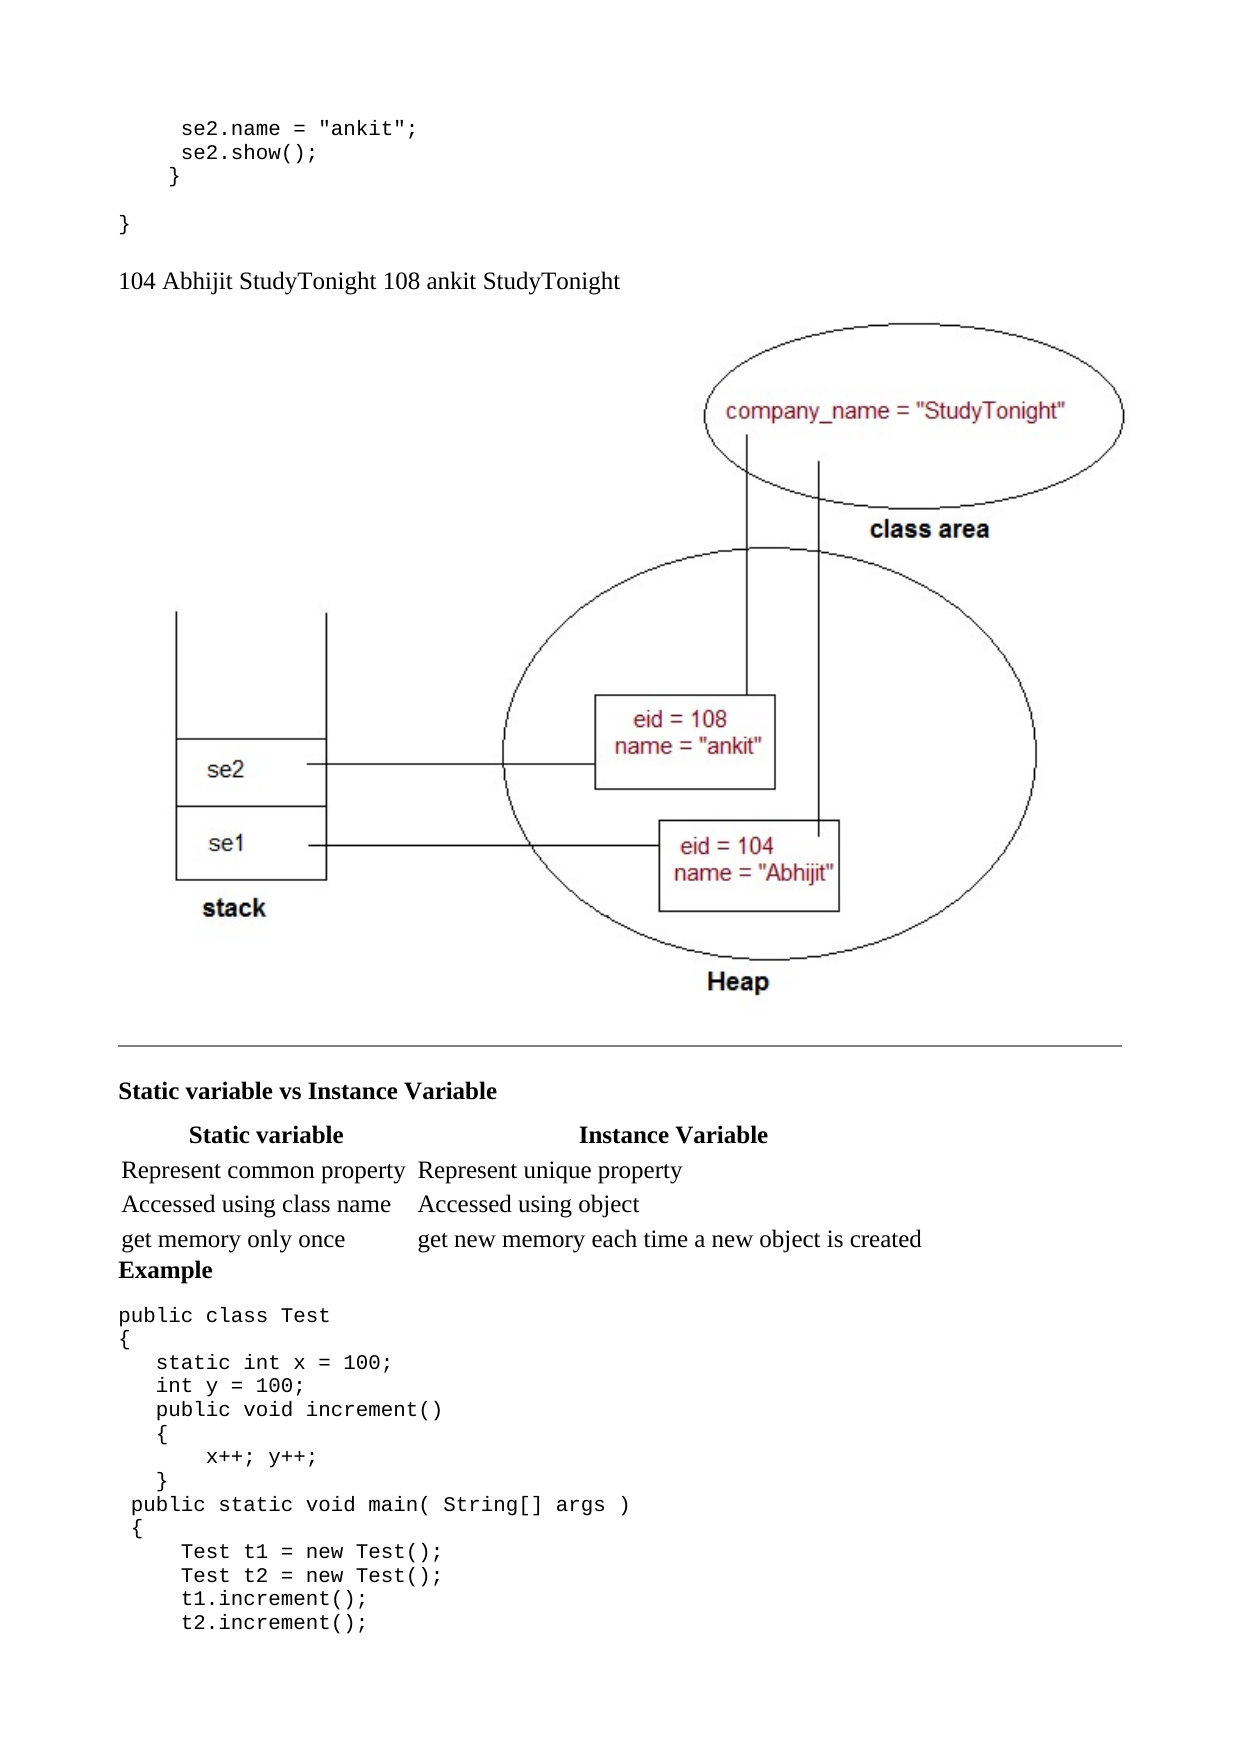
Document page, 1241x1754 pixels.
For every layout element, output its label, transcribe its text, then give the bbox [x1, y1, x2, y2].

text Test t2 = new Test(); [118, 1565, 1122, 1588]
subtitle Static variable vs Instance Variable [118, 1076, 1122, 1105]
table_header Instance Variable [414, 1117, 933, 1152]
table_cell get new memory each time a new object is created [414, 1221, 933, 1256]
table_cell Accessed using class name [118, 1186, 414, 1221]
text se2.show(); [118, 142, 1122, 165]
text public class Test [118, 1304, 1122, 1328]
text static int x = 100; [118, 1352, 1122, 1376]
text { [118, 1517, 1122, 1541]
text public static void main( String[] args ) [118, 1494, 1122, 1517]
text 104 Abhijit StudyTonight 108 ankit StudyTonight [118, 266, 1122, 294]
text public void increment() [118, 1399, 1122, 1423]
table_cell Represent common property [118, 1152, 414, 1186]
table_cell get memory only once [118, 1221, 414, 1256]
text x++; y++; [118, 1446, 1122, 1470]
text Test t1 = new Test(); [118, 1541, 1122, 1565]
text se2.name = "ankit"; [118, 118, 1122, 142]
text int y = 100; [118, 1376, 1122, 1399]
text } [118, 213, 1122, 236]
table_header Static variable [118, 1117, 414, 1152]
text t2.increment(); [118, 1612, 1122, 1636]
text { [118, 1423, 1122, 1446]
text Example [118, 1256, 1122, 1284]
table_cell Represent unique property [414, 1152, 933, 1186]
table_cell Accessed using object [414, 1186, 933, 1221]
text { [118, 1328, 1122, 1352]
text t1.increment(); [118, 1588, 1122, 1612]
picture [118, 315, 1134, 1011]
text } [118, 165, 1122, 189]
text } [118, 1470, 1122, 1494]
